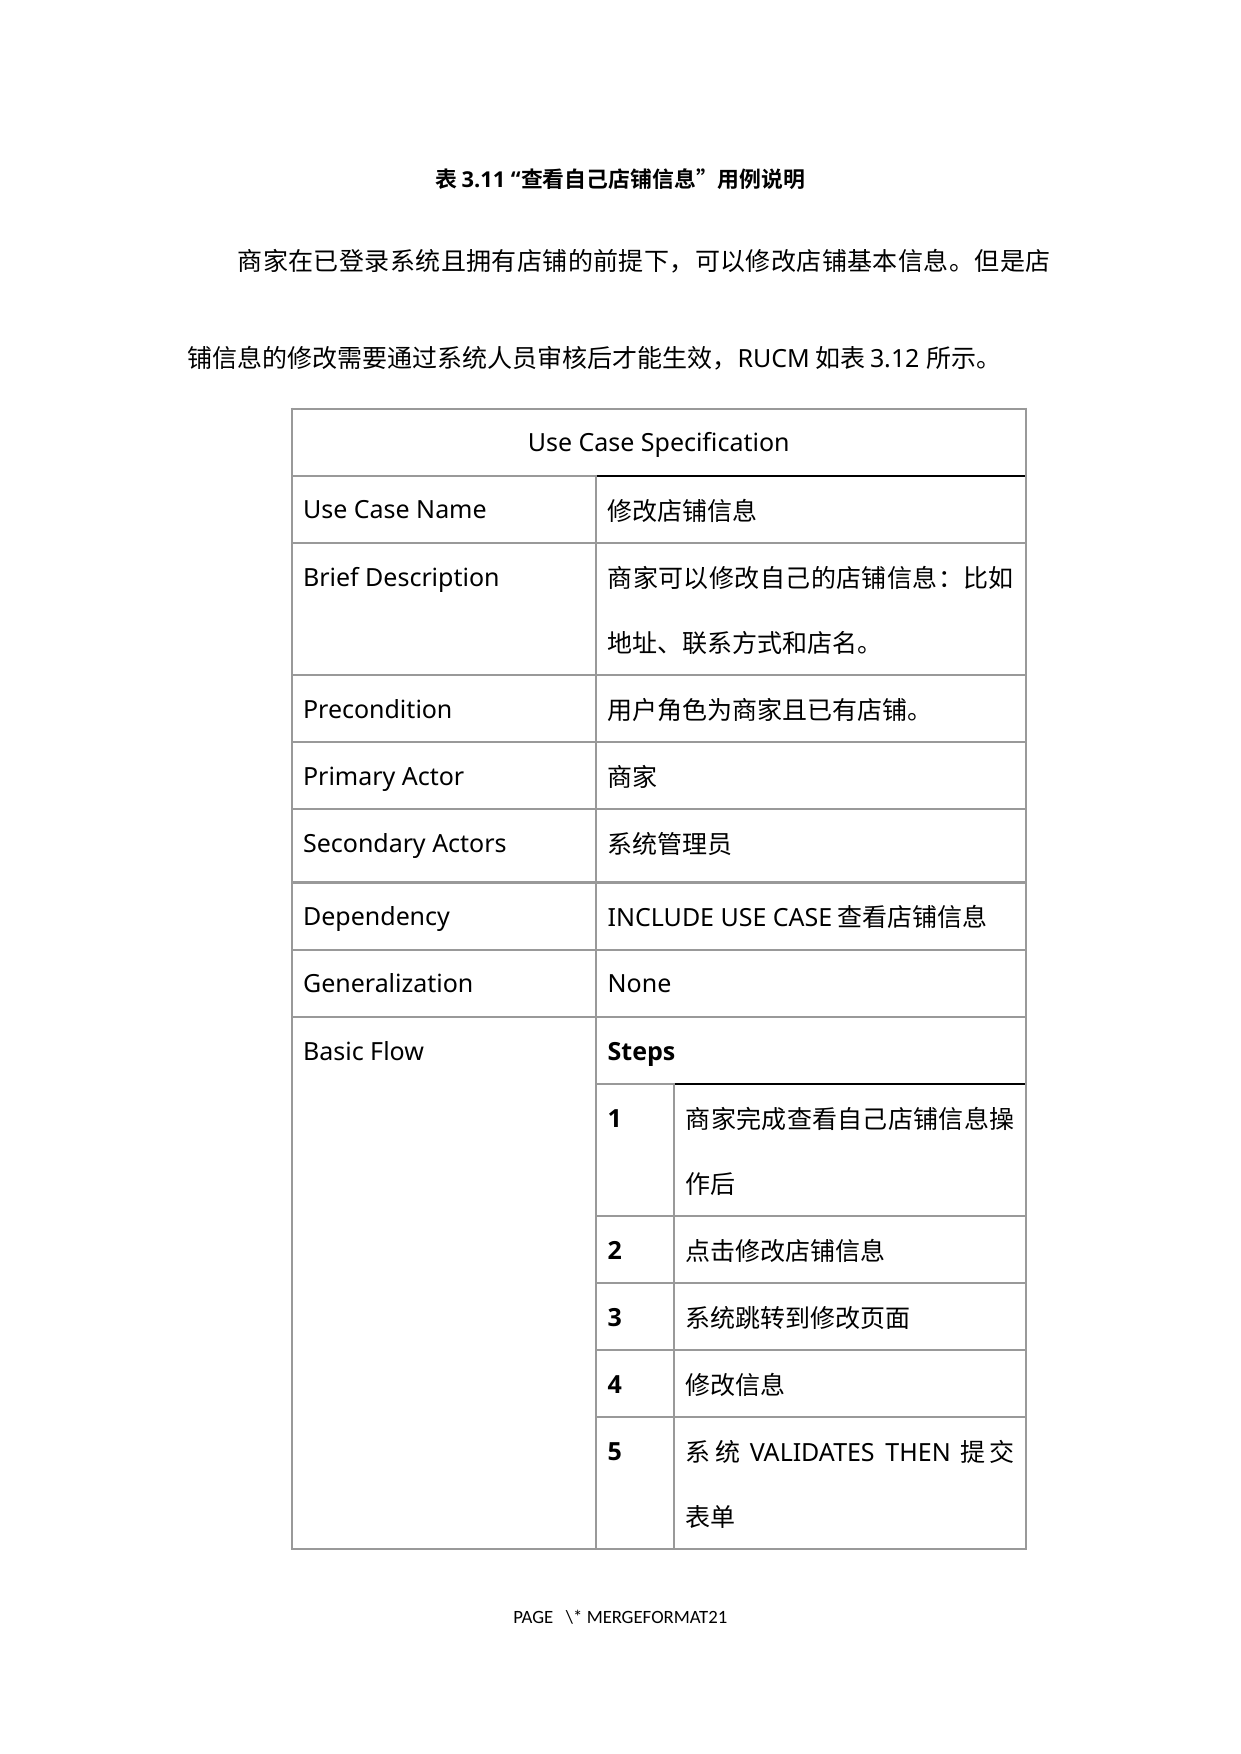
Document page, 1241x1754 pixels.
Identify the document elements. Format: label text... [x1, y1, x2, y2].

table_header Use Case Specification [293, 410, 1025, 475]
table_cell 商家完成查看自己店铺信息操作后 [675, 1085, 1025, 1215]
text 表3.11 “查看自己店铺信息”用例说明 [187, 162, 1053, 194]
table_cell Secondary Actors [293, 810, 595, 881]
table_cell 系统VALIDATES THEN提交表单 [675, 1418, 1025, 1548]
table_cell Generalization [293, 951, 595, 1016]
table_cell 点击修改店铺信息 [675, 1217, 1025, 1282]
table_cell 系统管理员 [597, 810, 1025, 881]
table_cell 商家可以修改自己的店铺信息：比如地址、联系方式和店名。 [597, 544, 1025, 674]
text 商家在已登录系统且拥有店铺的前提下，可以修改店铺基本信息。但是店铺信息的修改需要通过系统人员审核后才能生效，RUCM如表3.12 所示。 [187, 227, 1053, 389]
table_cell 系统跳转到修改页面 [675, 1284, 1025, 1349]
table_cell 5 [597, 1418, 673, 1548]
table_cell Basic Flow [293, 1018, 595, 1548]
table_cell Primary Actor [293, 743, 595, 808]
table_cell 3 [597, 1284, 673, 1349]
table_cell 用户角色为商家且已有店铺。 [597, 676, 1025, 741]
table_cell 2 [597, 1217, 673, 1282]
table_cell INCLUDE USE CASE查看店铺信息 [597, 884, 1025, 948]
table_cell 商家 [597, 743, 1025, 808]
table_cell Dependency [293, 884, 595, 948]
table_cell 4 [597, 1351, 673, 1416]
table_cell Steps [597, 1018, 1025, 1083]
table_cell Brief Description [293, 544, 595, 674]
table_cell 修改信息 [675, 1351, 1025, 1416]
table_cell 修改店铺信息 [597, 477, 1025, 542]
table_cell None [597, 951, 1025, 1016]
table_cell 1 [597, 1085, 673, 1215]
table_cell Use Case Name [293, 477, 595, 542]
table_cell Precondition [293, 676, 595, 741]
